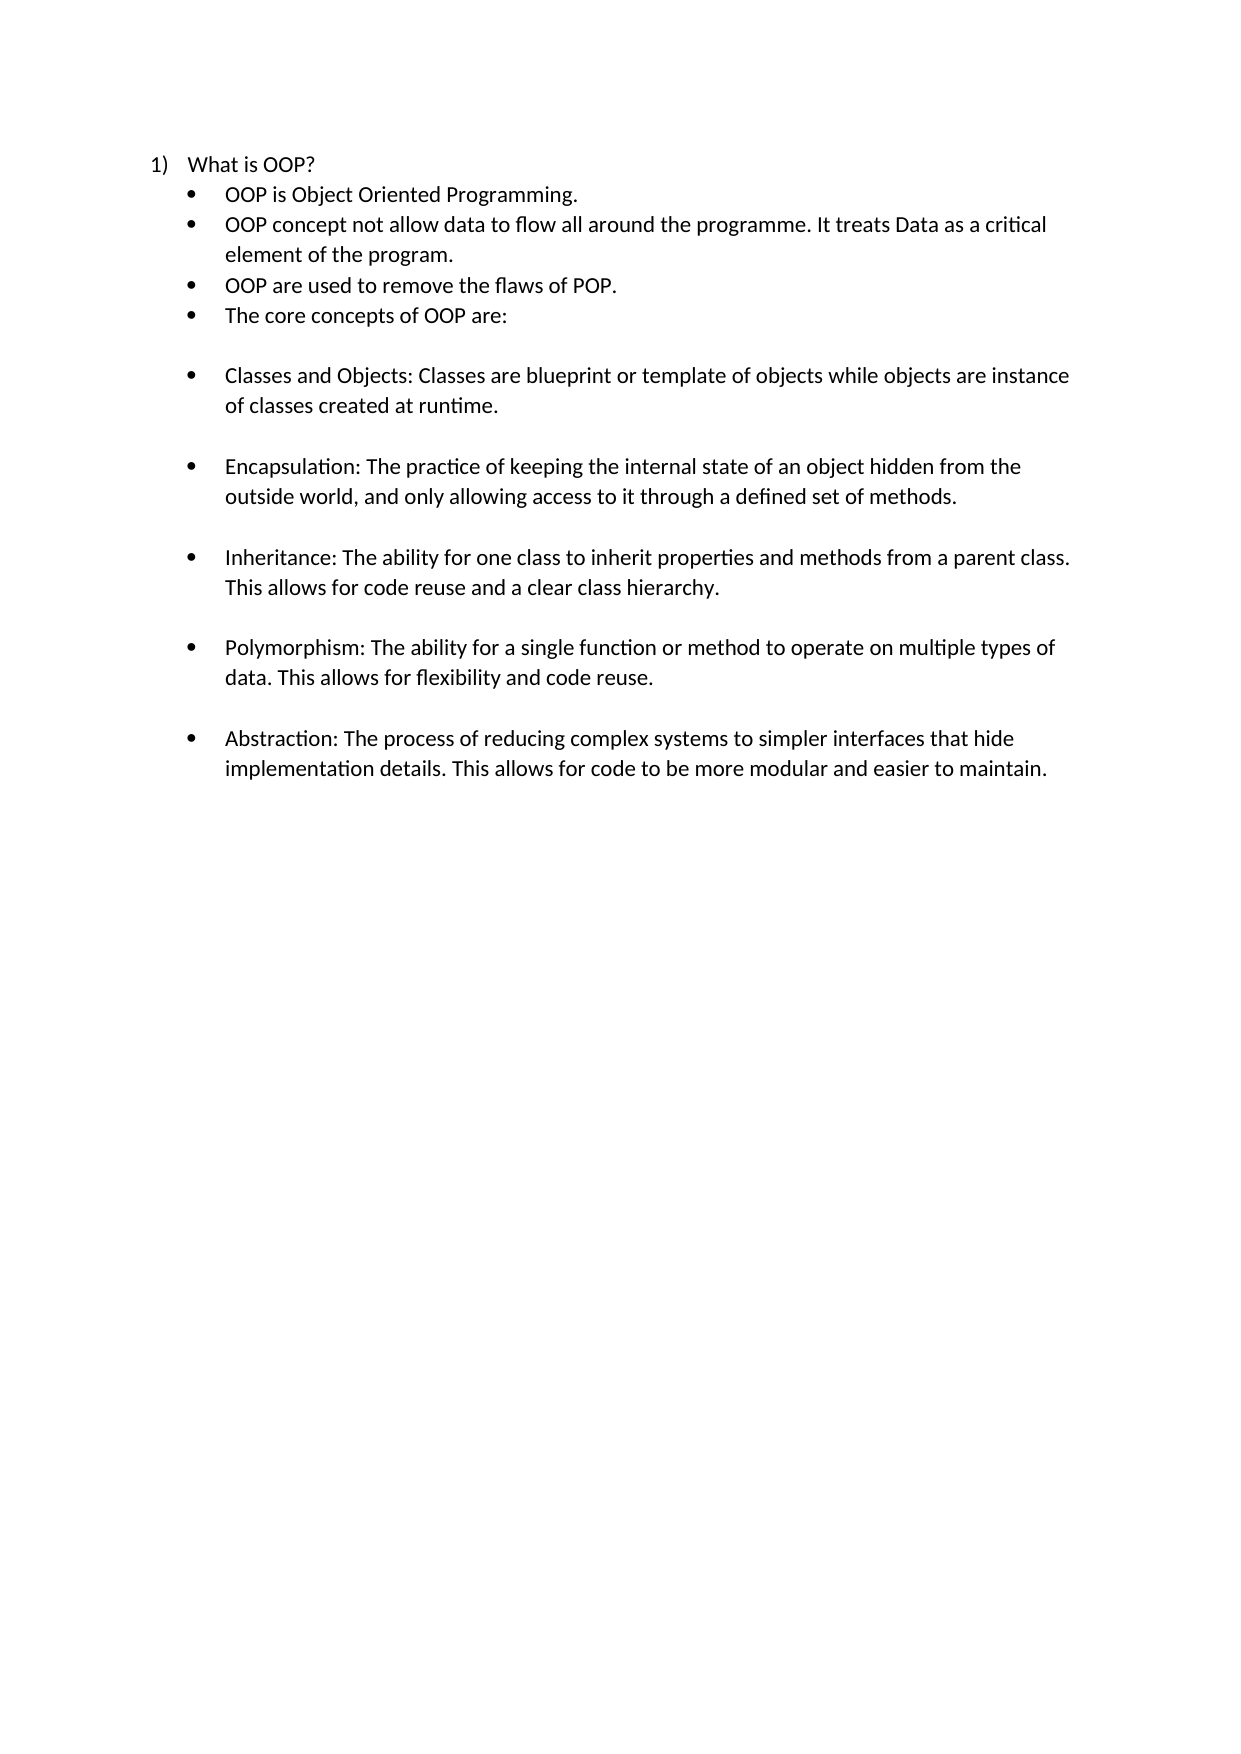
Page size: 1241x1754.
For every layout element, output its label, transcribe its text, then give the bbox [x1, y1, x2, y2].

list The core concepts of OOP are: [187, 301, 1090, 329]
list Inheritance: The ability for one class to inherit properties and methods from a parent class. This allows for code reuse and a clear class hierarchy. [187, 543, 1090, 601]
list OOP are used to remove the flaws of POP. [187, 271, 1090, 299]
list OOP concept not allow data to flow all around the programme. It treats Data as a critical element of the program. [187, 210, 1090, 269]
list Abstraction: The process of reducing complex systems to simpler interfaces that hide implementation details. This allows for code to be more modular and easier to maintain. [187, 724, 1090, 782]
list Encapsulation: The practice of keeping the internal state of an object hidden from the outside world, and only allowing access to it through a defined set of methods. [187, 452, 1090, 510]
list What is OOP? [150, 150, 1090, 178]
list Classes and Objects: Classes are blueprint or template of objects while objects are instance of classes created at runtime. [187, 361, 1090, 420]
list Polymorphism: The ability for a single function or method to operate on multiple types of data. This allows for flexibility and code reuse. [187, 633, 1090, 692]
list OOP is Object Oriented Programming. [187, 180, 1090, 208]
